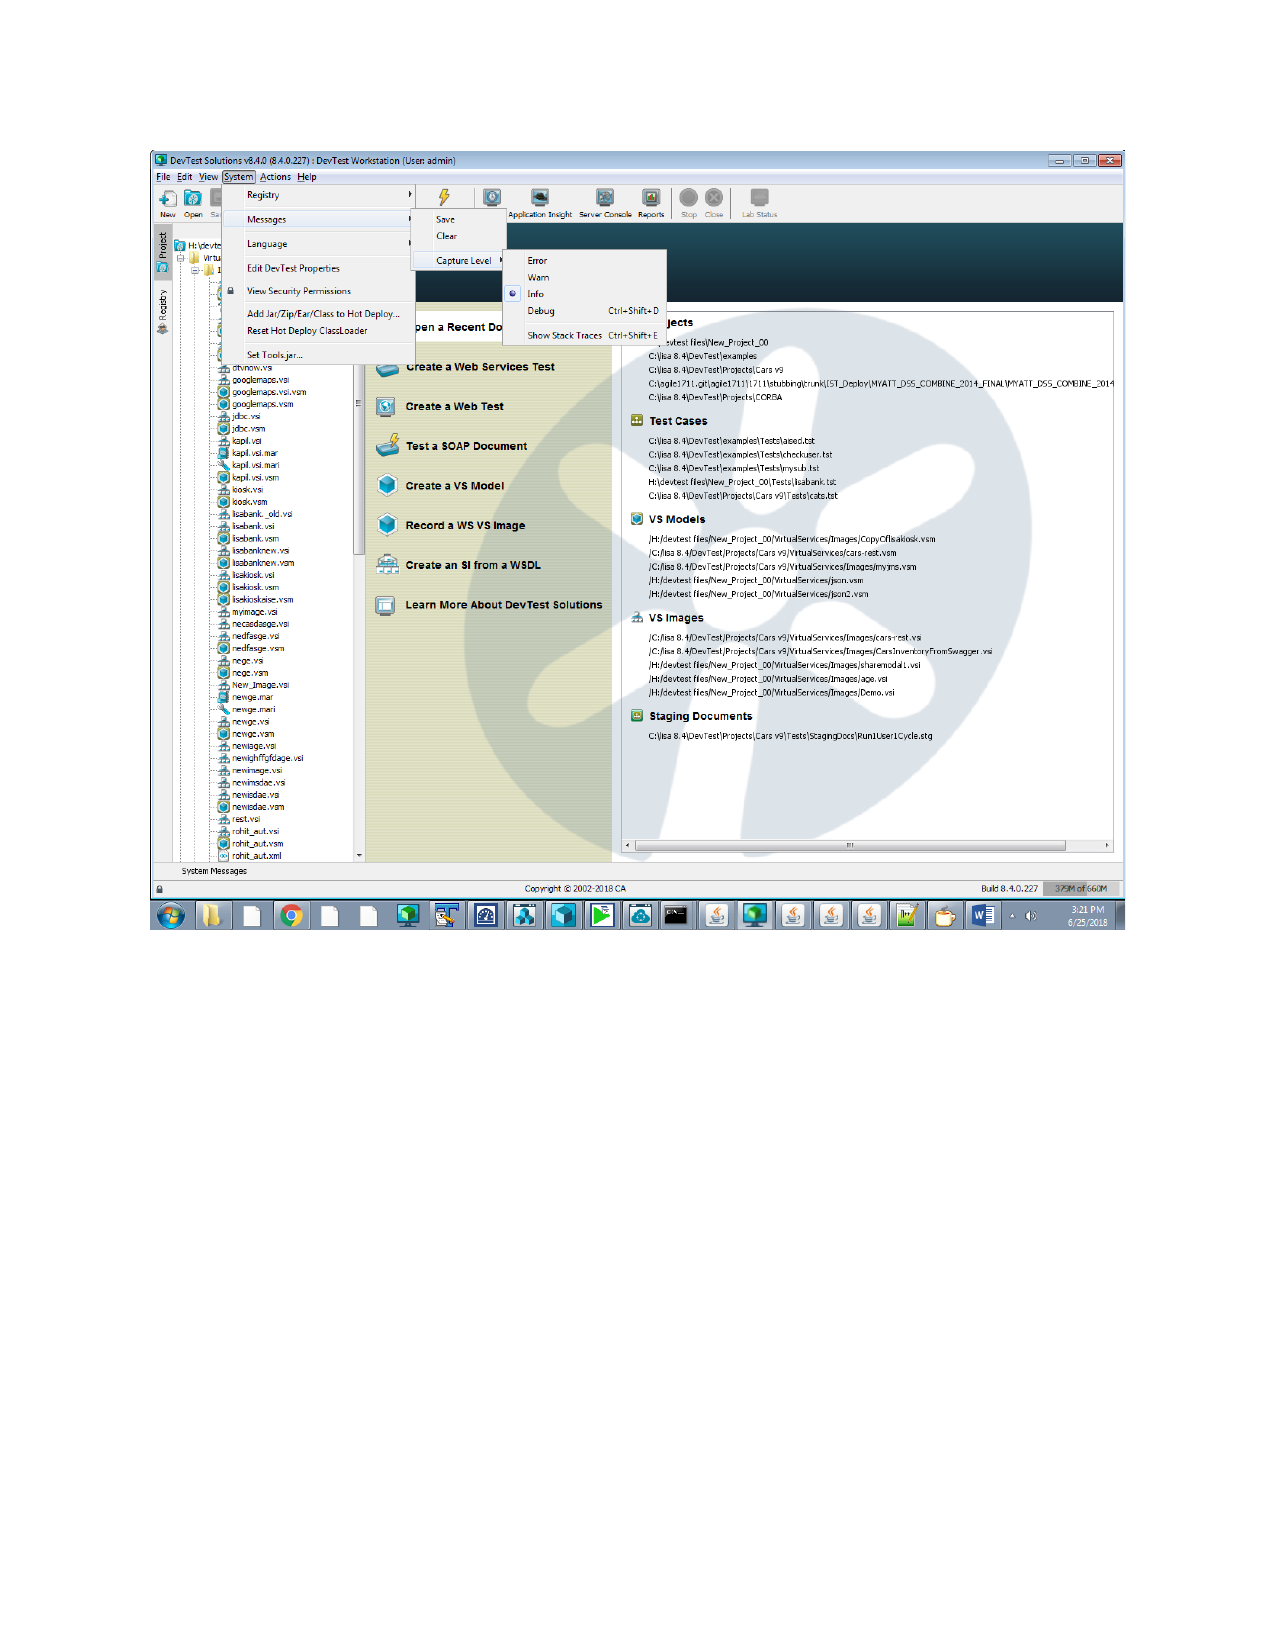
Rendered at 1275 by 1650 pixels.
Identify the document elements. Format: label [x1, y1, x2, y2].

picture [150, 150, 1125, 930]
